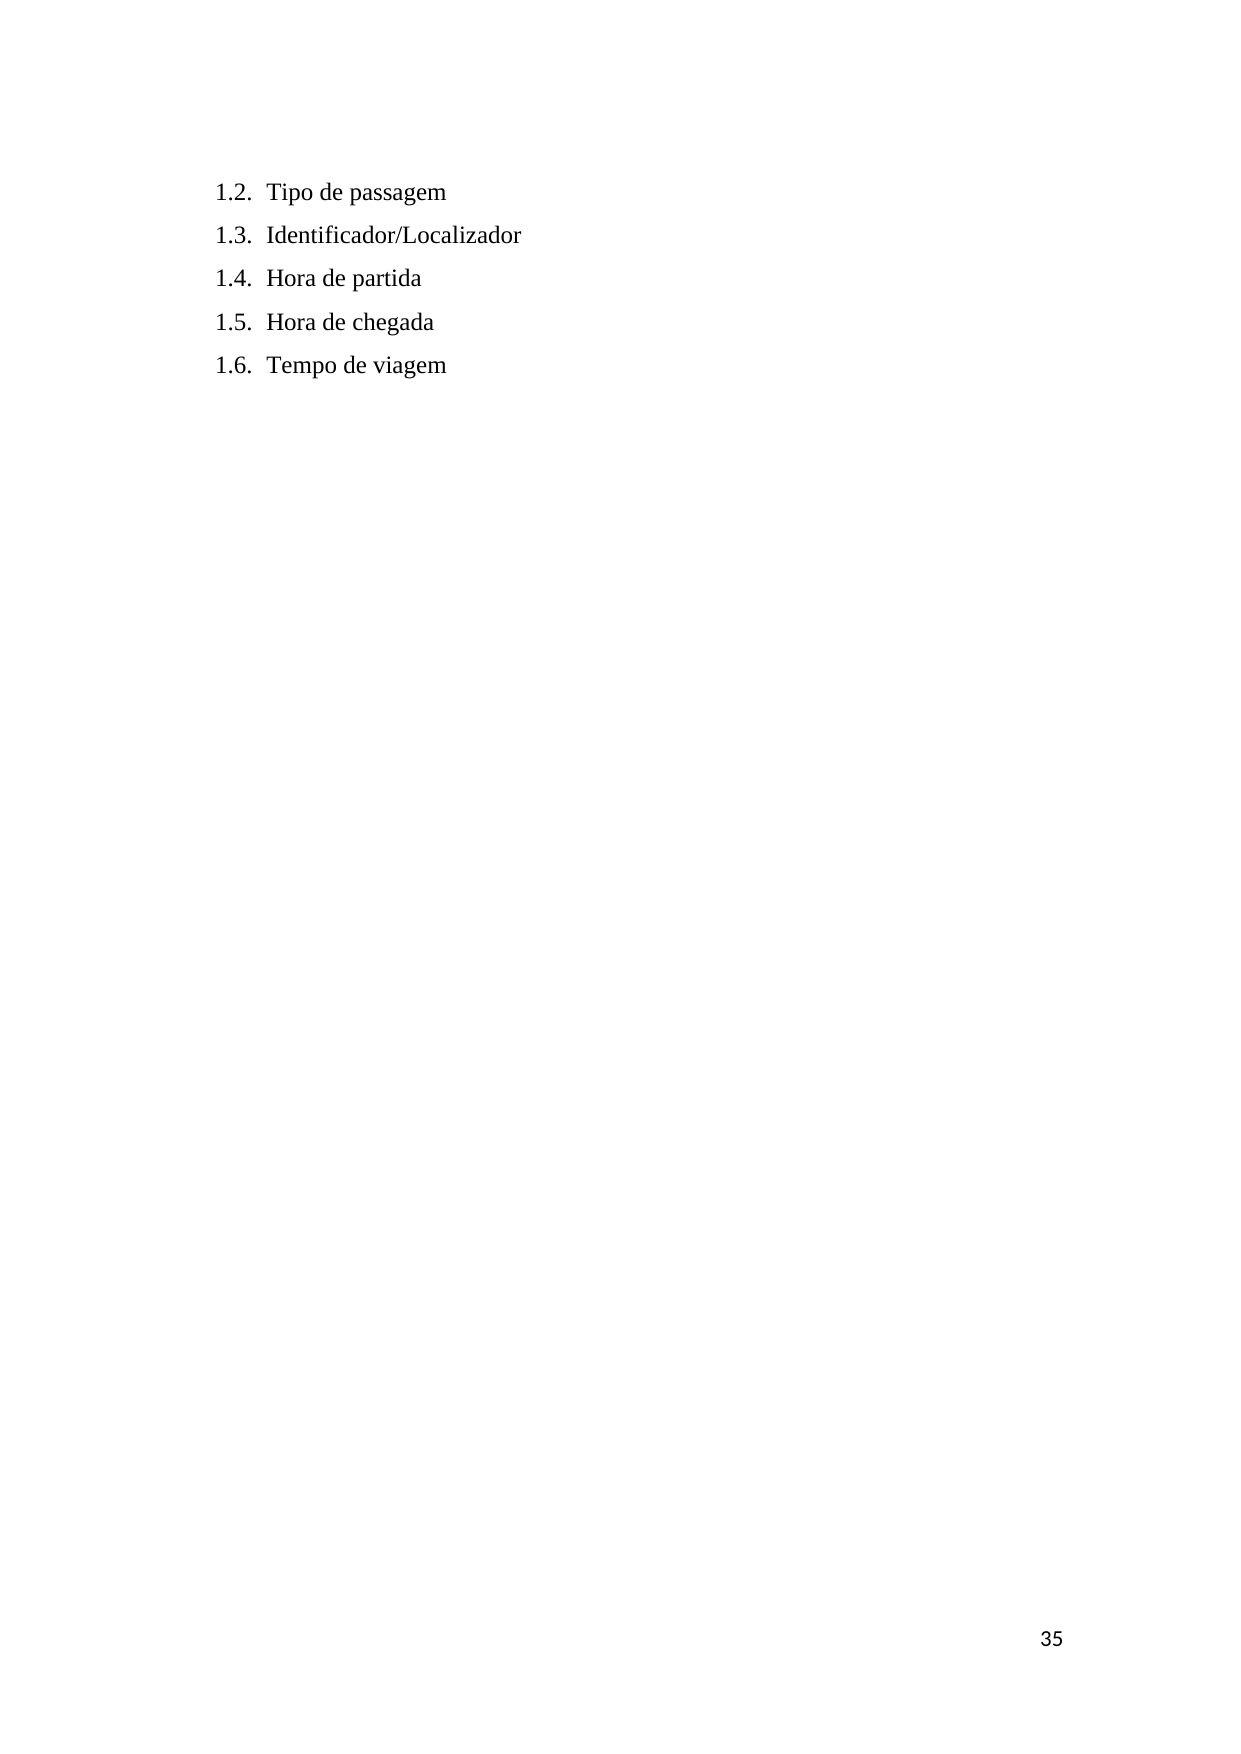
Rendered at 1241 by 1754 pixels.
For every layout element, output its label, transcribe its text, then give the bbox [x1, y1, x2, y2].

list Hora de chegada [215, 307, 1063, 335]
list Tempo de viagem [215, 350, 1063, 378]
list Tipo de passagem [215, 177, 1063, 206]
list Hora de partida [215, 263, 1063, 292]
list Identificador/Localizador [215, 220, 1063, 249]
